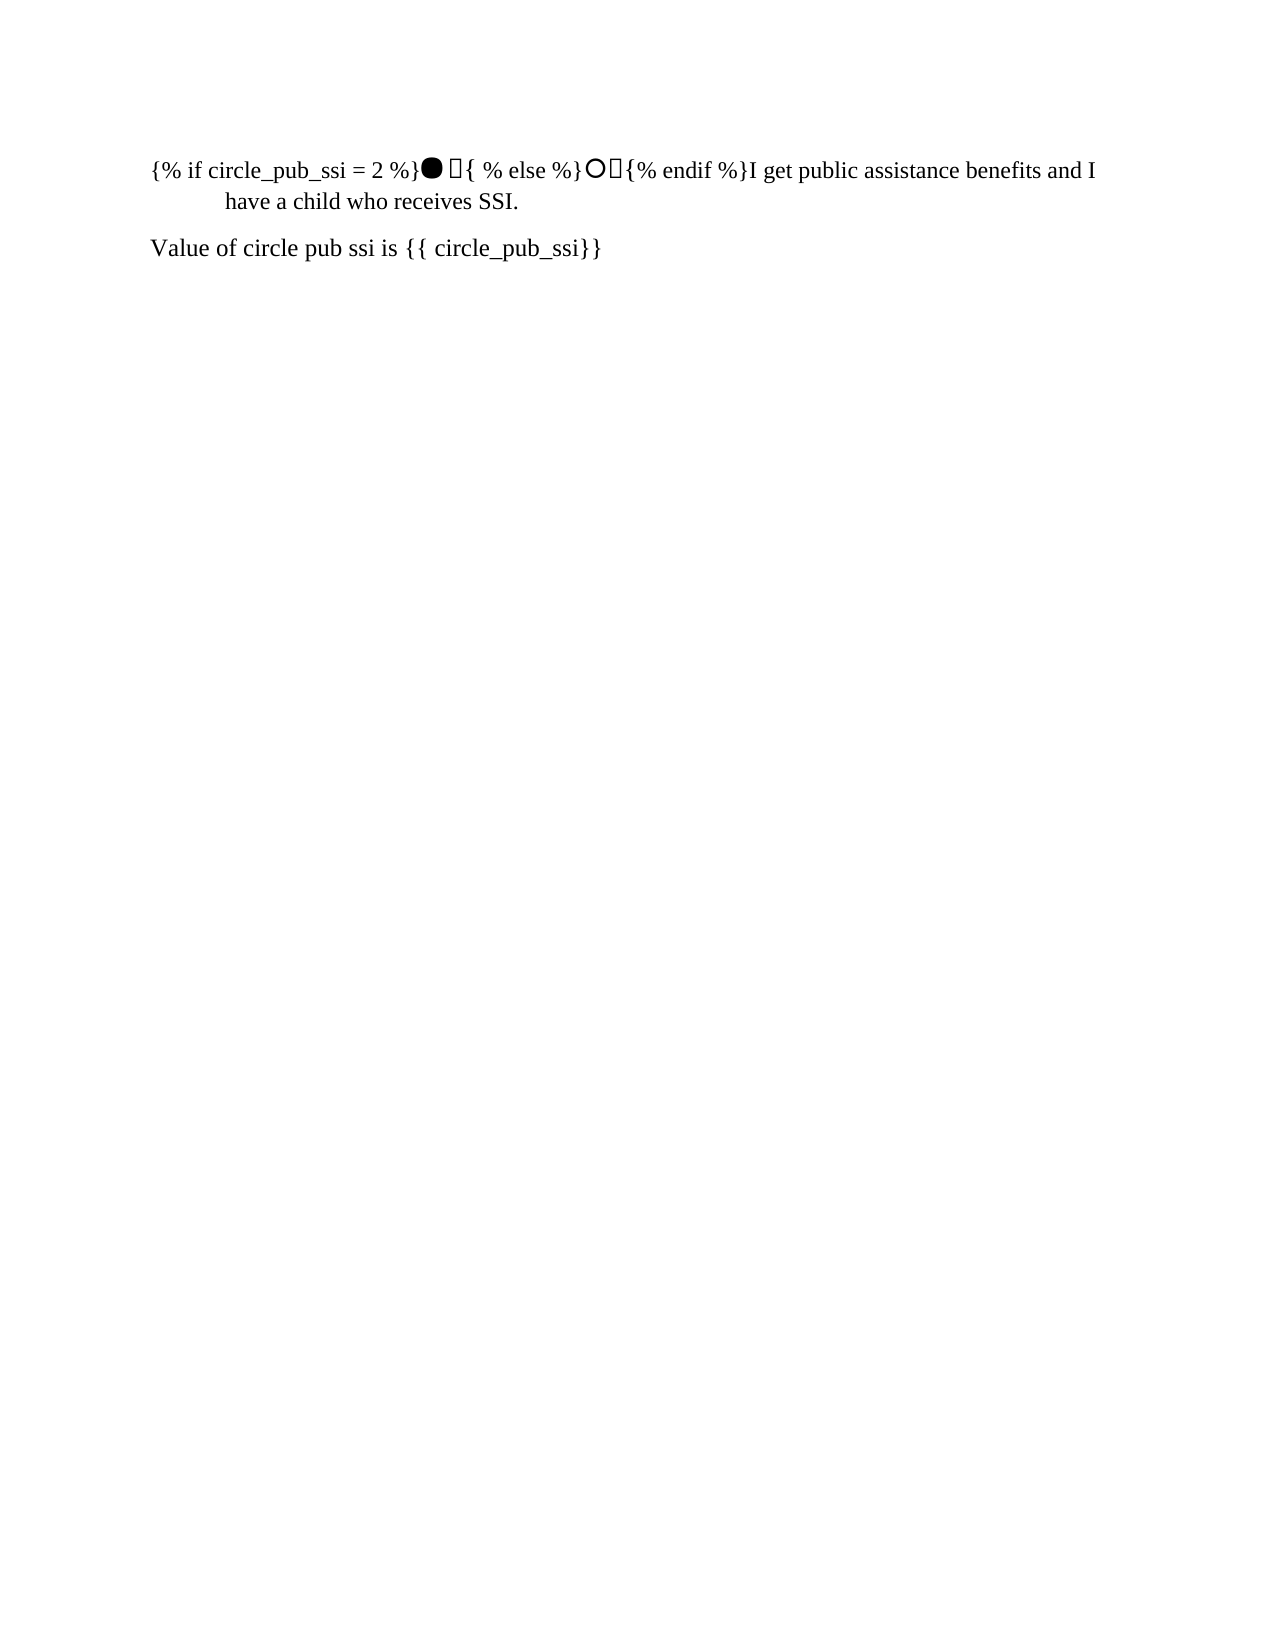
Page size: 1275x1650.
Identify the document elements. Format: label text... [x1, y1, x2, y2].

text Value of circle pub ssi is {{ circle_pub_ssi}} [150, 233, 1125, 262]
text {% if circle_pub_ssi = 2 %}{ % else %}{% endif %}I get public assistance benefits and I have a child who receives SSI. [150, 150, 1125, 214]
